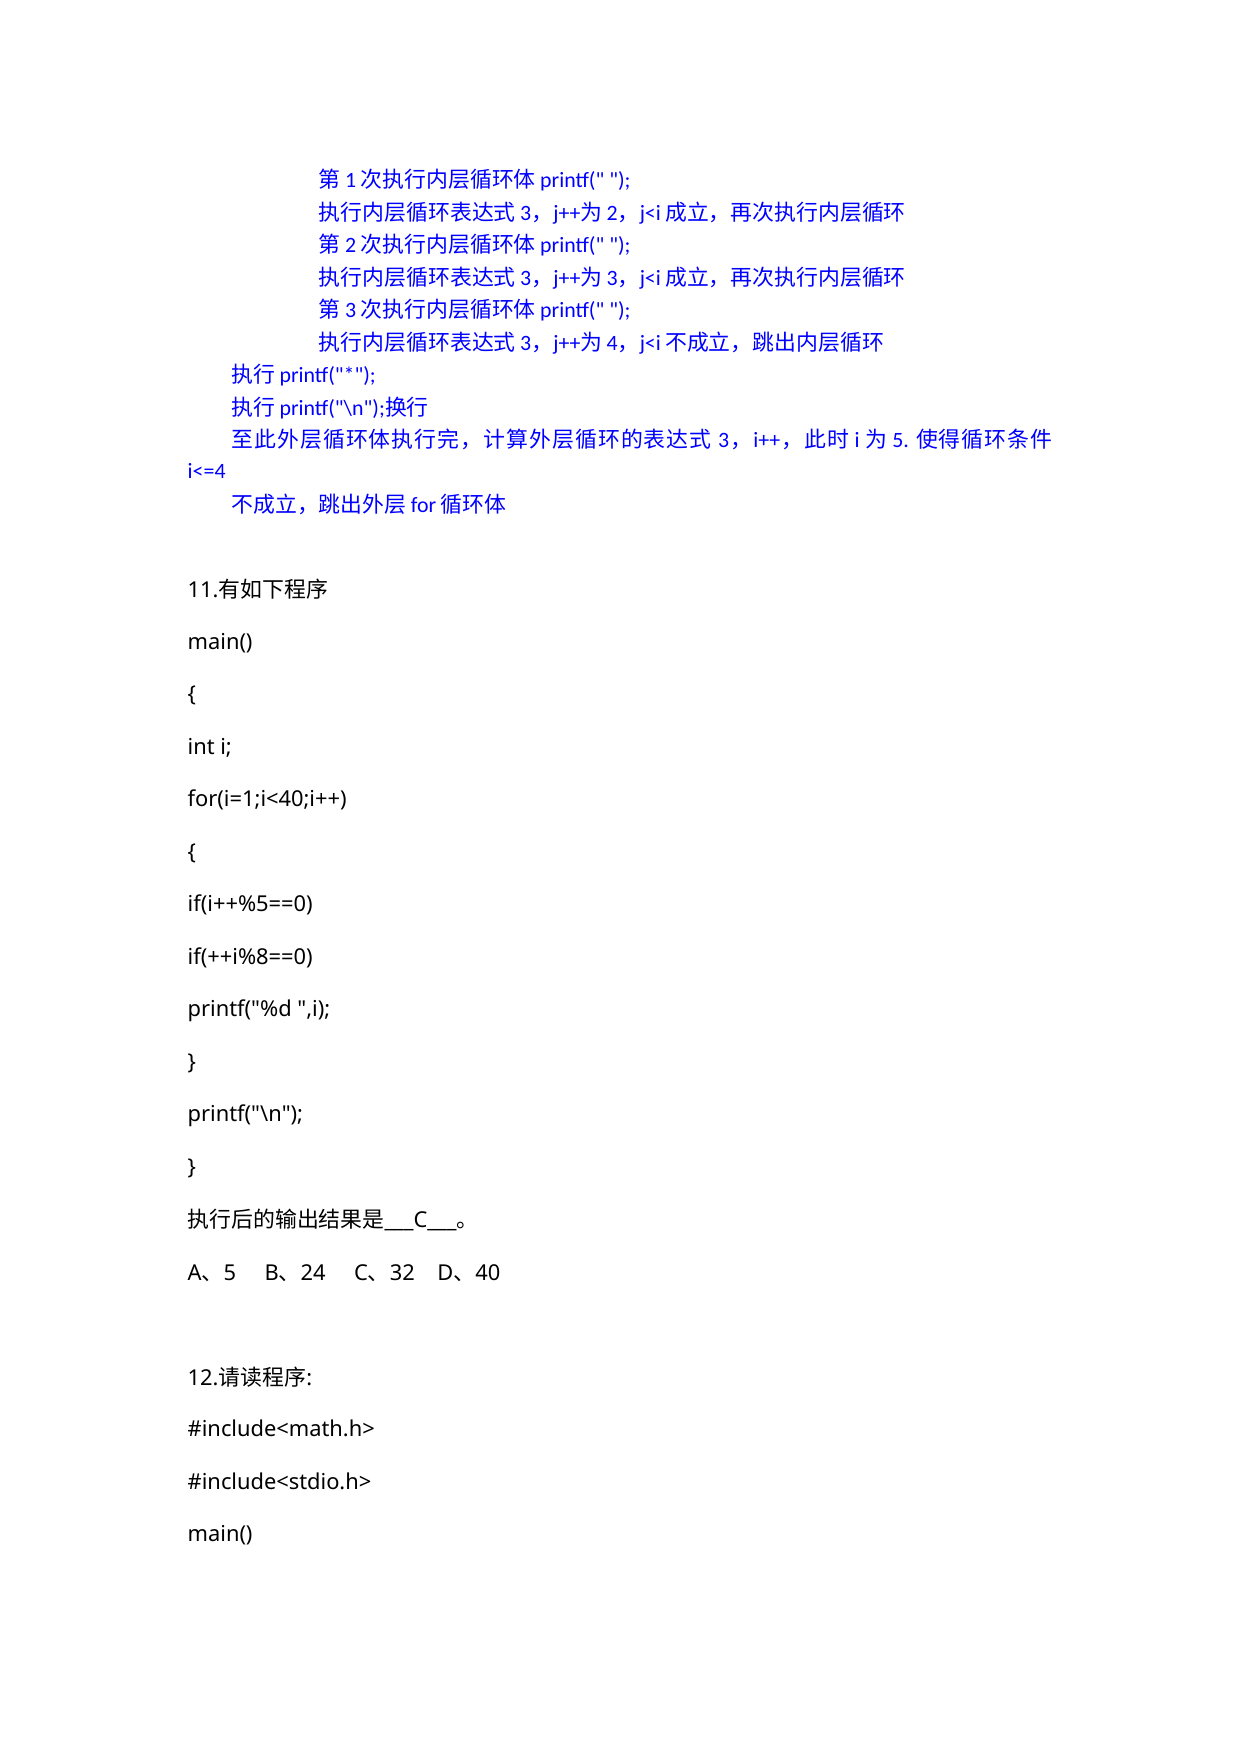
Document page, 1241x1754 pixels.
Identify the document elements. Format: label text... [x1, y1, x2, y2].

text int i; [187, 729, 1053, 762]
text 执行printf("\n");换行 [187, 389, 1053, 422]
text main() [187, 624, 1053, 657]
text 不成立，跳出外层for循环体 [187, 487, 1053, 519]
text if(++i%8==0) [187, 939, 1053, 972]
text 11.有如下程序 [187, 572, 1053, 604]
text #include<math.h> [187, 1412, 1053, 1444]
text if(i++%5==0) [187, 887, 1053, 919]
text } [187, 1044, 1053, 1077]
text printf("%d ",i); [187, 992, 1053, 1024]
text 执行printf("*"); [187, 357, 1053, 389]
text 第2次执行内层循环体printf(" "); [275, 227, 1053, 259]
text 12.请读程序: [187, 1359, 1053, 1392]
text A、5 B、24 C、32 D、40 [187, 1254, 1053, 1287]
text #include<stdio.h> [187, 1464, 1053, 1497]
text 执行内层循环表达式3，j++为3，j<i成立，再次执行内层循环 [275, 259, 1053, 292]
text 执行内层循环表达式3，j++为2，j<i成立，再次执行内层循环 [275, 194, 1053, 227]
text 执行后的输出结果是___C___。 [187, 1202, 1053, 1234]
text { [187, 834, 1053, 867]
text 执行内层循环表达式3，j++为4，j<i不成立，跳出内层循环 [275, 324, 1053, 357]
text 第1次执行内层循环体printf(" "); [275, 162, 1053, 194]
text printf("\n"); [187, 1097, 1053, 1129]
text for(i=1;i<40;i++) [187, 782, 1053, 814]
text } [187, 1149, 1053, 1182]
text 第3次执行内层循环体printf(" "); [275, 292, 1053, 324]
text 至此外层循环体执行完，计算外层循环的表达式3，i++，此时i为5. 使得循环条件i<=4 [187, 422, 1053, 487]
text main() [187, 1517, 1053, 1549]
text { [187, 677, 1053, 709]
